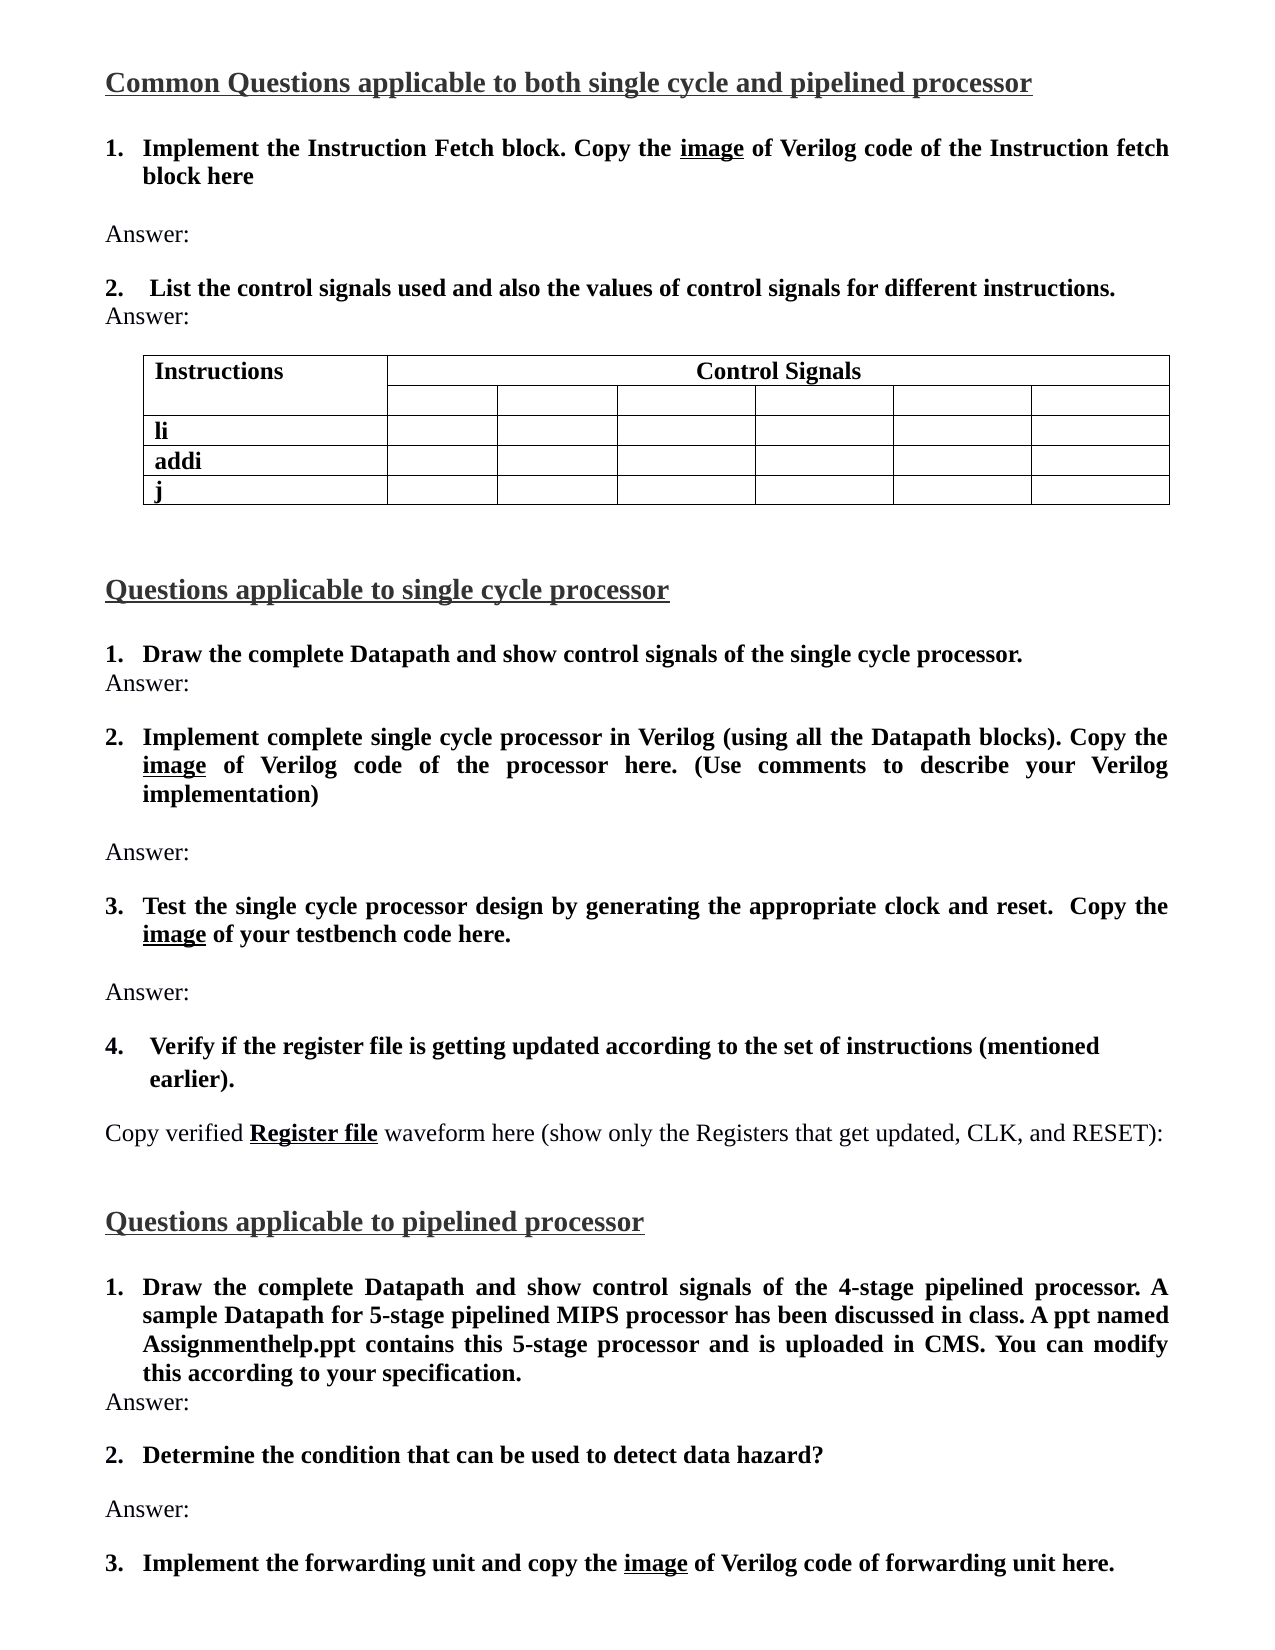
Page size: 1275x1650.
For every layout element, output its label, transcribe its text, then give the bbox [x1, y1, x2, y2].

table_cell [498, 416, 617, 445]
table_cell [894, 386, 1031, 415]
text Questions applicable to pipelined processor [105, 1204, 1170, 1238]
table_cell addi [144, 446, 387, 474]
table_cell [894, 476, 1031, 504]
text Answer: [105, 1387, 1170, 1415]
text Answer: [105, 837, 1170, 866]
table_header Instructions [144, 356, 387, 415]
list Draw the complete Datapath and show control signals of the 4-stage pipelined processor. A sample Datapath for 5-stage pipelined MIPS processor has been discussed in class. A ppt named Assignmenthelp.ppt contains this 5-stage processor and is uploaded in CMS. You can modify this according to your specification. [105, 1272, 1170, 1387]
list List the control signals used and also the values of control signals for different instructions. [105, 273, 1170, 301]
table_cell [618, 446, 755, 474]
table_cell [498, 386, 617, 415]
text Answer: [105, 219, 1170, 248]
table_cell [388, 386, 497, 415]
table_cell [756, 386, 893, 415]
table_cell j [144, 476, 387, 504]
list Test the single cycle processor design by generating the appropriate clock and reset. Copy the image of your testbench code here. [105, 891, 1170, 948]
text Questions applicable to single cycle processor [105, 572, 1170, 606]
list Determine the condition that can be used to detect data hazard? [105, 1440, 1170, 1469]
list Verify if the register file is getting updated according to the set of instructions (mentioned earlier). [105, 1031, 1170, 1093]
table_cell [618, 476, 755, 504]
table_cell [388, 446, 497, 474]
text Common Questions applicable to both single cycle and pipelined processor [105, 66, 1170, 99]
text Answer: [105, 1494, 1170, 1523]
table_cell [756, 446, 893, 474]
table_cell [388, 416, 497, 445]
text Answer: [105, 301, 1170, 330]
list Implement complete single cycle processor in Verilog (using all the Datapath blocks). Copy the image of Verilog code of the processor here. (Use comments to describe your Verilog implementation) [105, 722, 1170, 808]
list Implement the forwarding unit and copy the image of Verilog code of forwarding unit here. [105, 1548, 1170, 1577]
list Draw the complete Datapath and show control signals of the single cycle processor. [105, 639, 1170, 668]
text Answer: [105, 668, 1170, 697]
table_cell [498, 476, 617, 504]
table_cell [1032, 416, 1169, 445]
table_cell li [144, 416, 387, 445]
table_cell [894, 416, 1031, 445]
table_cell [1032, 386, 1169, 415]
table_cell [618, 416, 755, 445]
table_cell [498, 446, 617, 474]
table_cell [618, 386, 755, 415]
list Implement the Instruction Fetch block. Copy the image of Verilog code of the Instruction fetch block here [105, 133, 1170, 190]
table_cell [1032, 446, 1169, 474]
table_cell [756, 476, 893, 504]
table_cell [388, 476, 497, 504]
text Copy verified Register file waveform here (show only the Registers that get updated, CLK, and RESET): [105, 1118, 1170, 1179]
table_cell [756, 416, 893, 445]
table_cell [1032, 476, 1169, 504]
table_cell [894, 446, 1031, 474]
text Answer: [105, 977, 1170, 1006]
table_header Control Signals [388, 356, 1169, 385]
